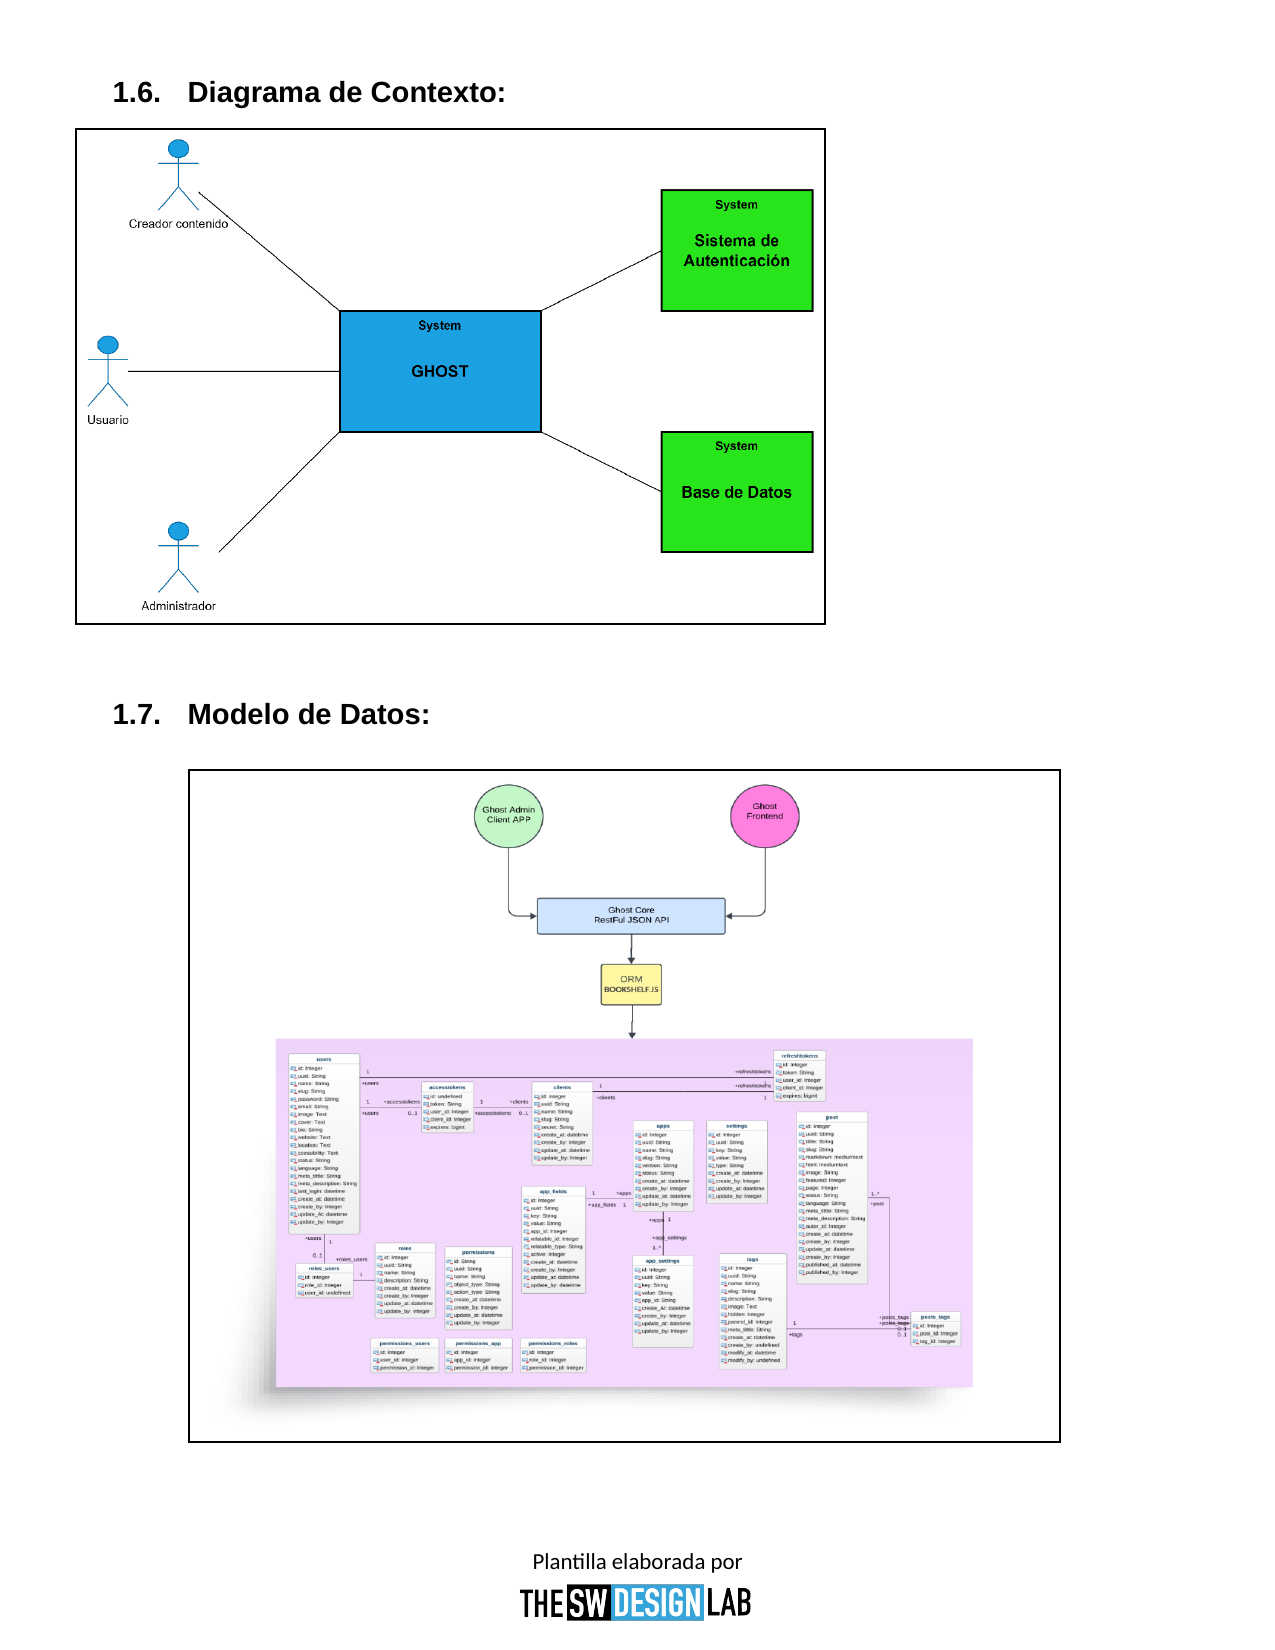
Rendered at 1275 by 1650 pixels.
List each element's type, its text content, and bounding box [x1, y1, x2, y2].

list Modelo de Datos: [112, 697, 1200, 730]
list Diagrama de Contexto: [112, 75, 1200, 108]
picture [515, 1579, 760, 1626]
picture [77, 130, 824, 623]
picture [190, 771, 1059, 1441]
